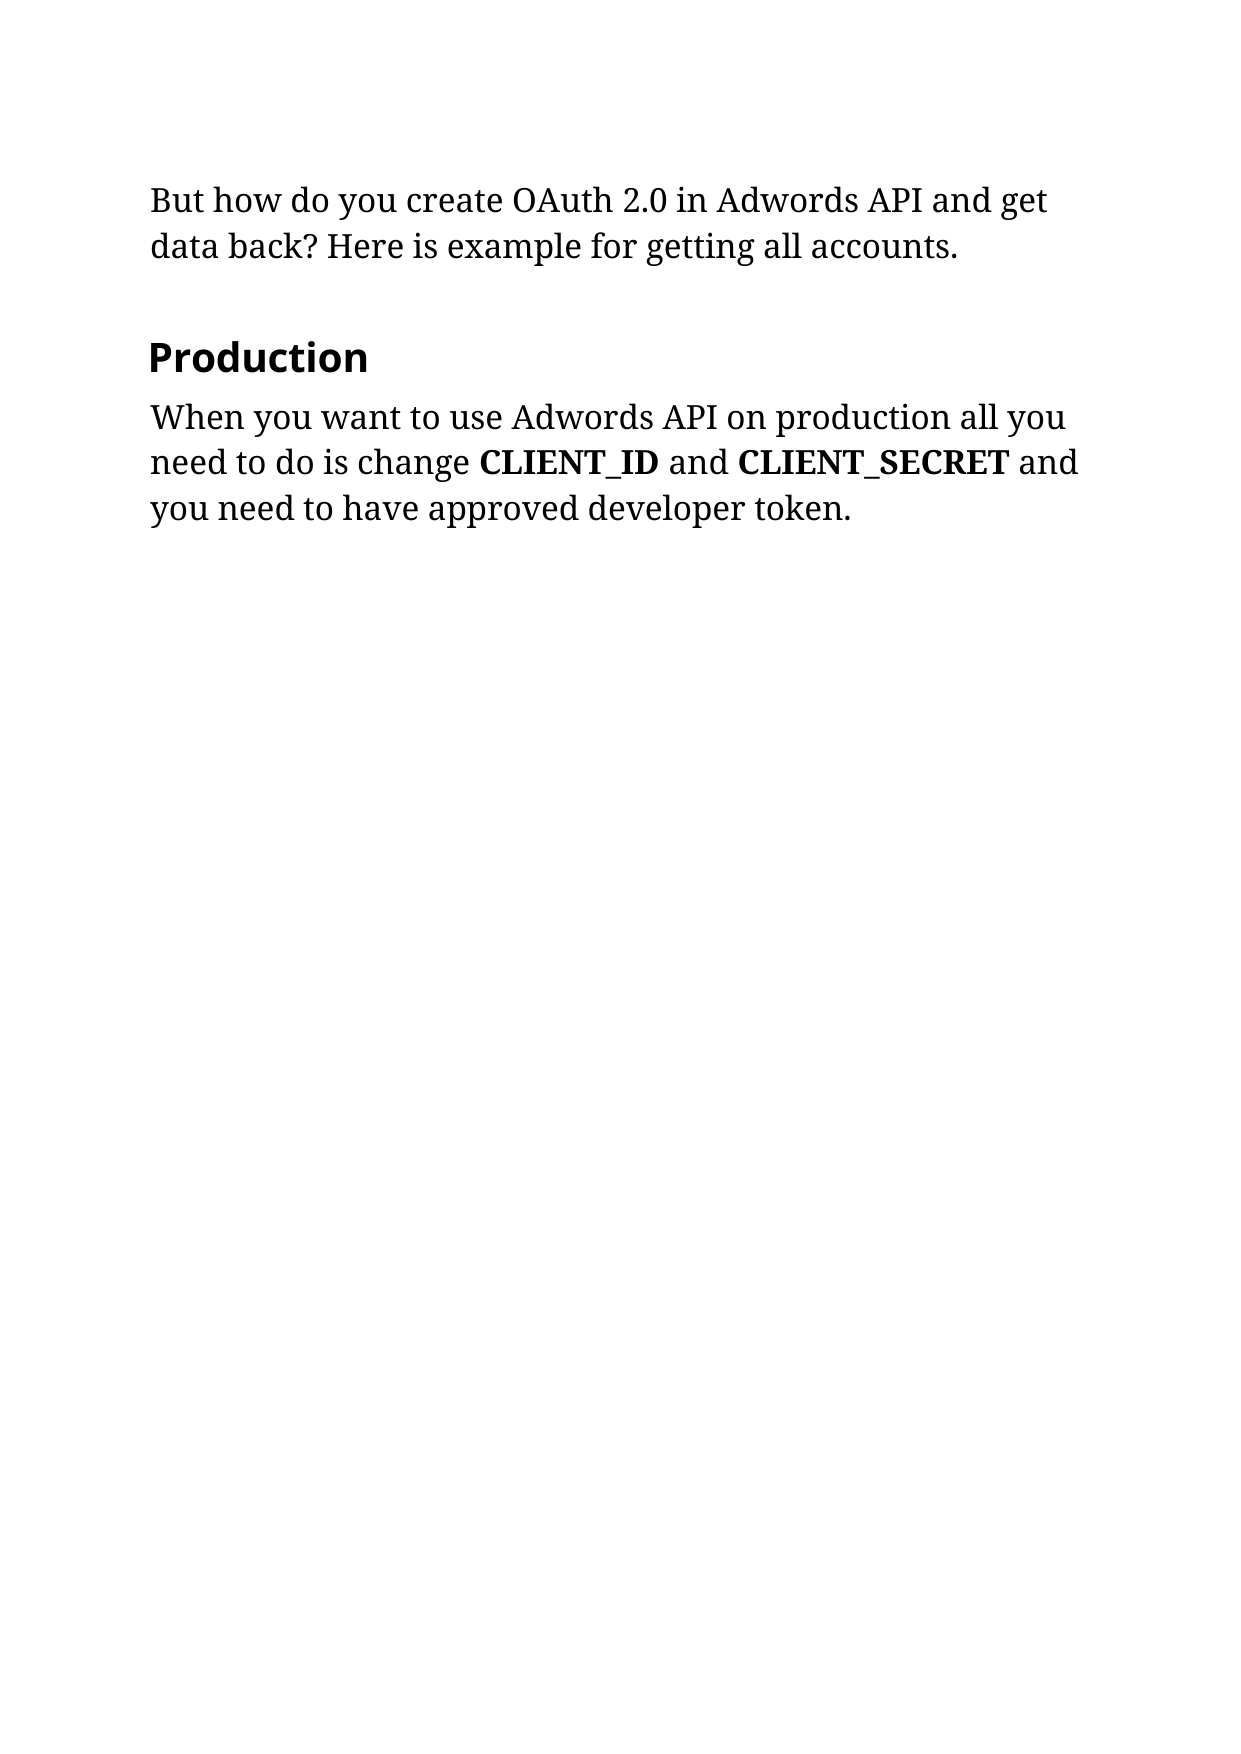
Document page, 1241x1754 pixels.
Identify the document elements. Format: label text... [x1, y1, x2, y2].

text But how do you create OAuth 2.0 in Adwords API and get data back? Here is example for getting all accounts. [150, 177, 1090, 268]
text When you want to use Adwords API on production all you need to do is change CLIENT_ID and CLIENT_SECRET and you need to have approved developer token. [150, 394, 1090, 530]
text Production [147, 329, 1090, 384]
